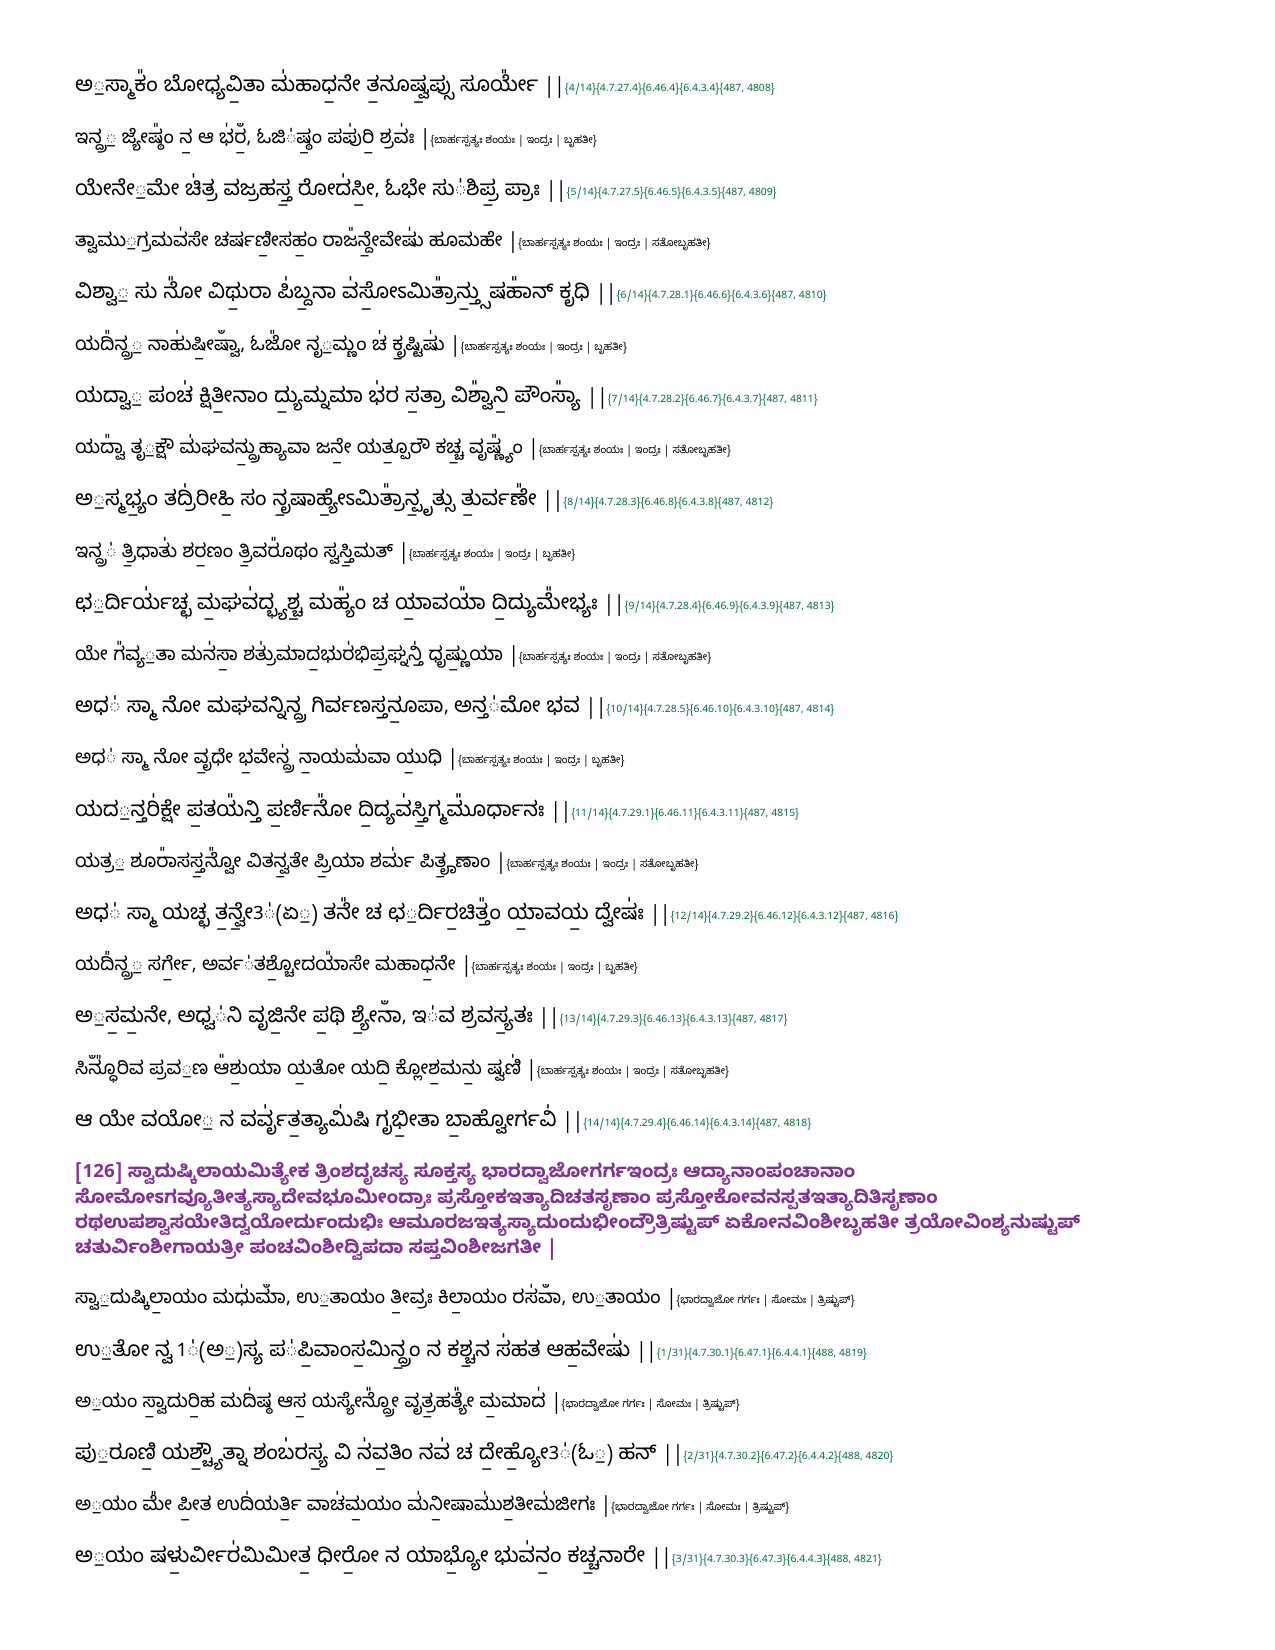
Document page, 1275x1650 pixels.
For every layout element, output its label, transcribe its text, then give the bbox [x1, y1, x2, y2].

text ಯದಿ᳚‌ನ್ದ್ರ॒ ಸರ್ಗೇ॒, ಅರ್ವ॑ತಶ್ಚೋ॒ದಯಾ᳚ಸೇ ಮಹಾಧ॒ನೇ |{ಬಾರ್ಹಸ್ಪತ್ಯಃ ಶಂಯಃ | ಇಂದ್ರಃ | ಬೃಹತೀ} [75, 956, 1200, 981]
text ಆ ಯೇ ವಯೋ॒ ನ ವರ್ವೃ॑ತ॒ತ್ಯಾಮಿ॑ಷಿ ಗೃಭೀ॒ತಾ ಬಾ॒ಹ್ವೋರ್ಗವಿ॑ ||{14/14}{4.7.29.4}{6.46.14}{6.4.3.14}{487, 4818} [75, 1109, 1200, 1137]
text ಅ॒ಯಂ ಮೇ᳚ ಪೀ॒ತ ಉದಿ॑ಯರ್ತಿ॒ ವಾಚ॑ಮ॒ಯಂ ಮ॑ನೀ॒ಷಾಮು॑ಶ॒ತೀಮ॑ಜೀಗಃ |{ಭಾರದ್ವಾಜೋ ಗರ್ಗಃ | ಸೋಮಃ | ತ್ರಿಷ್ಟುಪ್} [75, 1496, 1200, 1521]
text ಇ‌ನ್ದ್ರ॒ ಜ್ಯೇಷ್ಠಂ᳚ ನ॒ ಆ ಭ॑ರಁ॒, ಓಜಿ॑ಷ್ಠಂ॒ ಪಪು॑ರಿ॒ ಶ್ರವಃ॑ |{ಬಾರ್ಹಸ್ಪತ್ಯಃ ಶಂಯಃ | ಇಂದ್ರಃ | ಬೃಹತೀ} [75, 128, 1200, 153]
text ಯದ॒‌ನ್ತರಿ॑ಕ್ಷೇ ಪ॒ತಯ᳚‌ನ್ತಿ ಪ॒ರ್ಣಿನೋ᳚ ದಿ॒ದ್ಯವ॑ಸ್ತಿ॒ಗ್ಮಮೂ᳚ರ್ಧಾನಃ ||{11/14}{4.7.29.1}{6.46.11}{6.4.3.11}{487, 4815} [75, 799, 1200, 827]
text [126] ಸ್ವಾದುಷ್ಕಿಲಾಯಮಿತ್ಯೇಕ ತ್ರಿಂಶದೃಚಸ್ಯ ಸೂಕ್ತಸ್ಯ ಭಾರದ್ವಾಜೋಗರ್ಗಇಂದ್ರಃ ಆದ್ಯಾನಾಂಪಂಚಾನಾಂ ಸೋಮೋಽಗವ್ಯೂತೀತ್ಯಸ್ಯಾದೇವಭೂಮೀಂದ್ರಾಃ ಪ್ರಸ್ತೋಕಇತ್ಯಾದಿಚತಸೃಣಾಂ ಪ್ರಸ್ತೋಕೋವನಸ್ಪತಇತ್ಯಾದಿತಿಸೃಣಾಂ ರಥಉಪಶ್ವಾಸಯೇತಿದ್ವಯೋರ್ದುಂದುಭಿಃ ಆಮೂರಜಇತ್ಯಸ್ಯಾದುಂದುಭೀಂದ್ರೌತ್ರಿಷ್ಟುಪ್ ಏಕೋನವಿಂಶೀಬೃಹತೀ ತ್ರಯೋವಿಂಶ್ಯನುಷ್ಟುಪ್ ಚತುರ್ವಿಂಶೀಗಾಯತ್ರೀ ಪಂಚವಿಂಶೀದ್ವಿಪದಾ ಸಪ್ತವಿಂಶೀಜಗತೀ | [75, 1162, 1192, 1264]
text ಅಧ॑ ಸ್ಮಾ ಯಚ್ಛ ತ॒ನ್ವೇ॒3॑(ಏ॒) ತನೇ᳚ ಚ ಛ॒ರ್ದಿರ॒ಚಿತ್ತಂ᳚ ಯಾ॒ವಯ॒ ದ್ವೇಷಃ॑ ||{12/14}{4.7.29.2}{6.46.12}{6.4.3.12}{487, 4816} [75, 902, 1200, 931]
text ಅ॒ಸ್ಮಭ್ಯಂ॒ ತದ್ರಿ॑ರೀಹಿ॒ ಸಂ ನೃ॒ಷಾಹ್ಯೇ॒ಽಮಿತ್ರಾ᳚ನ್ಪೃ॒ತ್ಸು ತು॒ರ್ವಣೇ᳚ ||{8/14}{4.7.28.3}{6.46.8}{6.4.3.8}{487, 4812} [75, 489, 1200, 517]
text ಯದಿ᳚‌ನ್ದ್ರ॒ ನಾಹು॑ಷೀ॒ಷ್ವಾಁ, ಓಜೋ᳚ ನೃ॒ಮ್ಣಂ ಚ॑ ಕೃ॒ಷ್ಟಿಷು॑ |{ಬಾರ್ಹಸ್ಪತ್ಯಃ ಶಂಯಃ | ಇಂದ್ರಃ | ಬೃಹತೀ} [75, 335, 1200, 360]
text ಯತ್ರ॒ ಶೂರಾ᳚ಸಸ್ತ॒ನ್ವೋ᳚ ವಿತನ್ವ॒ತೇ ಪ್ರಿ॒ಯಾ ಶರ್ಮ॑ ಪಿತೄ॒ಣಾಂ |{ಬಾರ್ಹಸ್ಪತ್ಯಃ ಶಂಯಃ | ಇಂದ್ರಃ | ಸತೋಬೃಹತೀ} [75, 852, 1200, 877]
text ತ್ವಾಮು॒ಗ್ರಮವ॑ಸೇ ಚರ್ಷಣೀ॒ಸಹಂ॒ ರಾಜ᳚‌ನ್ದೇ॒ವೇಷು॑ ಹೂಮಹೇ |{ಬಾರ್ಹಸ್ಪತ್ಯಃ ಶಂಯಃ | ಇಂದ್ರಃ | ಸತೋಬೃಹತೀ} [75, 232, 1200, 257]
text ಅ॒ಯಂ ಸ್ವಾ॒ದುರಿ॒ಹ ಮದಿ॑ಷ್ಠ ಆಸ॒ ಯಸ್ಯೇ‌ನ್ದ್ರೋ᳚ ವೃತ್ರ॒ಹತ್ಯೇ᳚ ಮ॒ಮಾದ॑ |{ಭಾರದ್ವಾಜೋ ಗರ್ಗಃ | ಸೋಮಃ | ತ್ರಿಷ್ಟುಪ್} [75, 1392, 1200, 1417]
text ಅ॒ಸ್ಮಾಕಂ᳚ ಬೋಧ್ಯವಿ॒ತಾ ಮ॑ಹಾಧ॒ನೇ ತ॒ನೂಷ್ವ॒ಪ್ಸು ಸೂರ್ಯೇ᳚ ||{4/14}{4.7.27.4}{6.46.4}{6.4.3.4}{487, 4808} [75, 75, 1200, 103]
text ಯೇನೇ॒ಮೇ ಚಿ॑ತ್ರ ವಜ್ರಹಸ್ತ॒ ರೋದ॑ಸೀ॒, ಓಭೇ ಸು॑ಶಿಪ್ರ॒ ಪ್ರಾಃ ||{5/14}{4.7.27.5}{6.46.5}{6.4.3.5}{487, 4809} [75, 178, 1200, 207]
text ಉ॒ತೋ ನ್ವ1॑(ಅ॒)ಸ್ಯ ಪ॑ಪಿ॒ವಾಂಸ॒ಮಿ‌ನ್ದ್ರಂ॒ ನ ಕಶ್ಚ॒ನ ಸ॑ಹತ ಆಹ॒ವೇಷು॑ ||{1/31}{4.7.30.1}{6.47.1}{6.4.4.1}{488, 4819} [75, 1339, 1200, 1367]
text ಯದ್ವಾ᳚ ತೃ॒ಕ್ಷೌ ಮ॑ಘವ‌ನ್ದ್ರು॒ಹ್ಯಾವಾ ಜನೇ॒ ಯತ್ಪೂ॒ರೌ ಕಚ್ಚ॒ ವೃಷ್ಣ್ಯಂ᳚ |{ಬಾರ್ಹಸ್ಪತ್ಯಃ ಶಂಯಃ | ಇಂದ್ರಃ | ಸತೋಬೃಹತೀ} [75, 438, 1200, 464]
text ಸ್ವಾ॒ದುಷ್ಕಿಲಾ॒ಯಂ ಮಧು॑ಮಾಁ, ಉ॒ತಾಯಂ ತೀ॒ವ್ರಃ ಕಿಲಾ॒ಯಂ ರಸ॑ವಾಁ, ಉ॒ತಾಯಂ |{ಭಾರದ್ವಾಜೋ ಗರ್ಗಃ | ಸೋಮಃ | ತ್ರಿಷ್ಟುಪ್} [75, 1289, 1200, 1314]
text ಯದ್ವಾ॒ ಪಂಚ॑ ಕ್ಷಿತೀ॒ನಾಂ ದ್ಯು॒ಮ್ನಮಾ ಭ॑ರ ಸ॒ತ್ರಾ ವಿಶ್ವಾ᳚ನಿ॒ ಪೌಂಸ್ಯಾ᳚ ||{7/14}{4.7.28.2}{6.46.7}{6.4.3.7}{487, 4811} [75, 385, 1200, 413]
text ವಿಶ್ವಾ॒ ಸು ನೋ᳚ ವಿಥು॒ರಾ ಪಿ॑ಬ್ದ॒ನಾ ವ॑ಸೋ॒ಽಮಿತ್ರಾ᳚‌ನ್ತ್ಸು॒ಷಹಾ᳚ನ್‌ ಕೃಧಿ ||{6/14}{4.7.28.1}{6.46.6}{6.4.3.6}{487, 4810} [75, 282, 1200, 310]
text ಅ॒ಸ॒ಮ॒ನೇ, ಅಧ್ವ॑ನಿ ವೃಜಿ॒ನೇ ಪ॒ಥಿ ಶ್ಯೇ॒ನಾಁ, ಇ॑ವ ಶ್ರವಸ್ಯ॒ತಃ ||{13/14}{4.7.29.3}{6.46.13}{6.4.3.13}{487, 4817} [75, 1006, 1200, 1034]
text ಇ‌ನ್ದ್ರ॑ ತ್ರಿ॒ಧಾತು॑ ಶರ॒ಣಂ ತ್ರಿ॒ವರೂ᳚ಥಂ ಸ್ವಸ್ತಿ॒ಮತ್ |{ಬಾರ್ಹಸ್ಪತ್ಯಃ ಶಂಯಃ | ಇಂದ್ರಃ | ಬೃಹತೀ} [75, 542, 1200, 567]
text ಛ॒ರ್ದಿರ್ಯ॑ಚ್ಛ ಮ॒ಘವ॑ದ್ಭ್ಯಶ್ಚ॒ ಮಹ್ಯಂ᳚ ಚ ಯಾ॒ವಯಾ᳚ ದಿ॒ದ್ಯುಮೇ᳚ಭ್ಯಃ ||{9/14}{4.7.28.4}{6.46.9}{6.4.3.9}{487, 4813} [75, 592, 1200, 620]
text ಅ॒ಯಂ ಷಳು॒ರ್ವೀರ॑ಮಿಮೀತ॒ ಧೀರೋ॒ ನ ಯಾಭ್ಯೋ॒ ಭುವ॑ನಂ॒ ಕಚ್ಚ॒ನಾರೇ ||{3/31}{4.7.30.3}{6.47.3}{6.4.4.3}{488, 4821} [75, 1546, 1200, 1574]
text ಅಧ॑ ಸ್ಮಾ ನೋ ವೃ॒ಧೇ ಭ॒ವೇ‌ನ್ದ್ರ॑ ನಾ॒ಯಮ॑ವಾ ಯು॒ಧಿ |{ಬಾರ್ಹಸ್ಪತ್ಯಃ ಶಂಯಃ | ಇಂದ್ರಃ | ಬೃಹತೀ} [75, 749, 1200, 774]
text ಸಿ‌ನ್ಧೂಁ᳚ರಿವ ಪ್ರವ॒ಣ ಆ᳚ಶು॒ಯಾ ಯ॒ತೋ ಯದಿ॒ ಕ್ಲೋಶ॒ಮನು॒ ಷ್ವಣಿ॑ |{ಬಾರ್ಹಸ್ಪತ್ಯಃ ಶಂಯಃ | ಇಂದ್ರಃ | ಸತೋಬೃಹತೀ} [75, 1059, 1200, 1084]
text ಅಧ॑ ಸ್ಮಾ ನೋ ಮಘವನ್ನಿ‌ನ್ದ್ರ ಗಿರ್ವಣಸ್ತನೂ॒ಪಾ, ಅ‌ನ್ತ॑ಮೋ ಭವ ||{10/14}{4.7.28.5}{6.46.10}{6.4.3.10}{487, 4814} [75, 696, 1200, 724]
text ಪು॒ರೂಣಿ॒ ಯಶ್ಚ್ಯೌ॒ತ್ನಾ ಶಂಬ॑ರಸ್ಯ॒ ವಿ ನ॑ವ॒ತಿಂ ನವ॑ ಚ ದೇ॒ಹ್ಯೋ॒3॑(ಓ॒) ಹನ್ ||{2/31}{4.7.30.2}{6.47.2}{6.4.4.2}{488, 4820} [75, 1442, 1200, 1471]
text ಯೇ ಗ᳚ವ್ಯ॒ತಾ ಮನ॑ಸಾ॒ ಶತ್ರು॑ಮಾದ॒ಭುರ॑ಭಿಪ್ರ॒ಘ್ನ‌ನ್ತಿ॑ ಧೃಷ್ಣು॒ಯಾ |{ಬಾರ್ಹಸ್ಪತ್ಯಃ ಶಂಯಃ | ಇಂದ್ರಃ | ಸತೋಬೃಹತೀ} [75, 645, 1200, 671]
